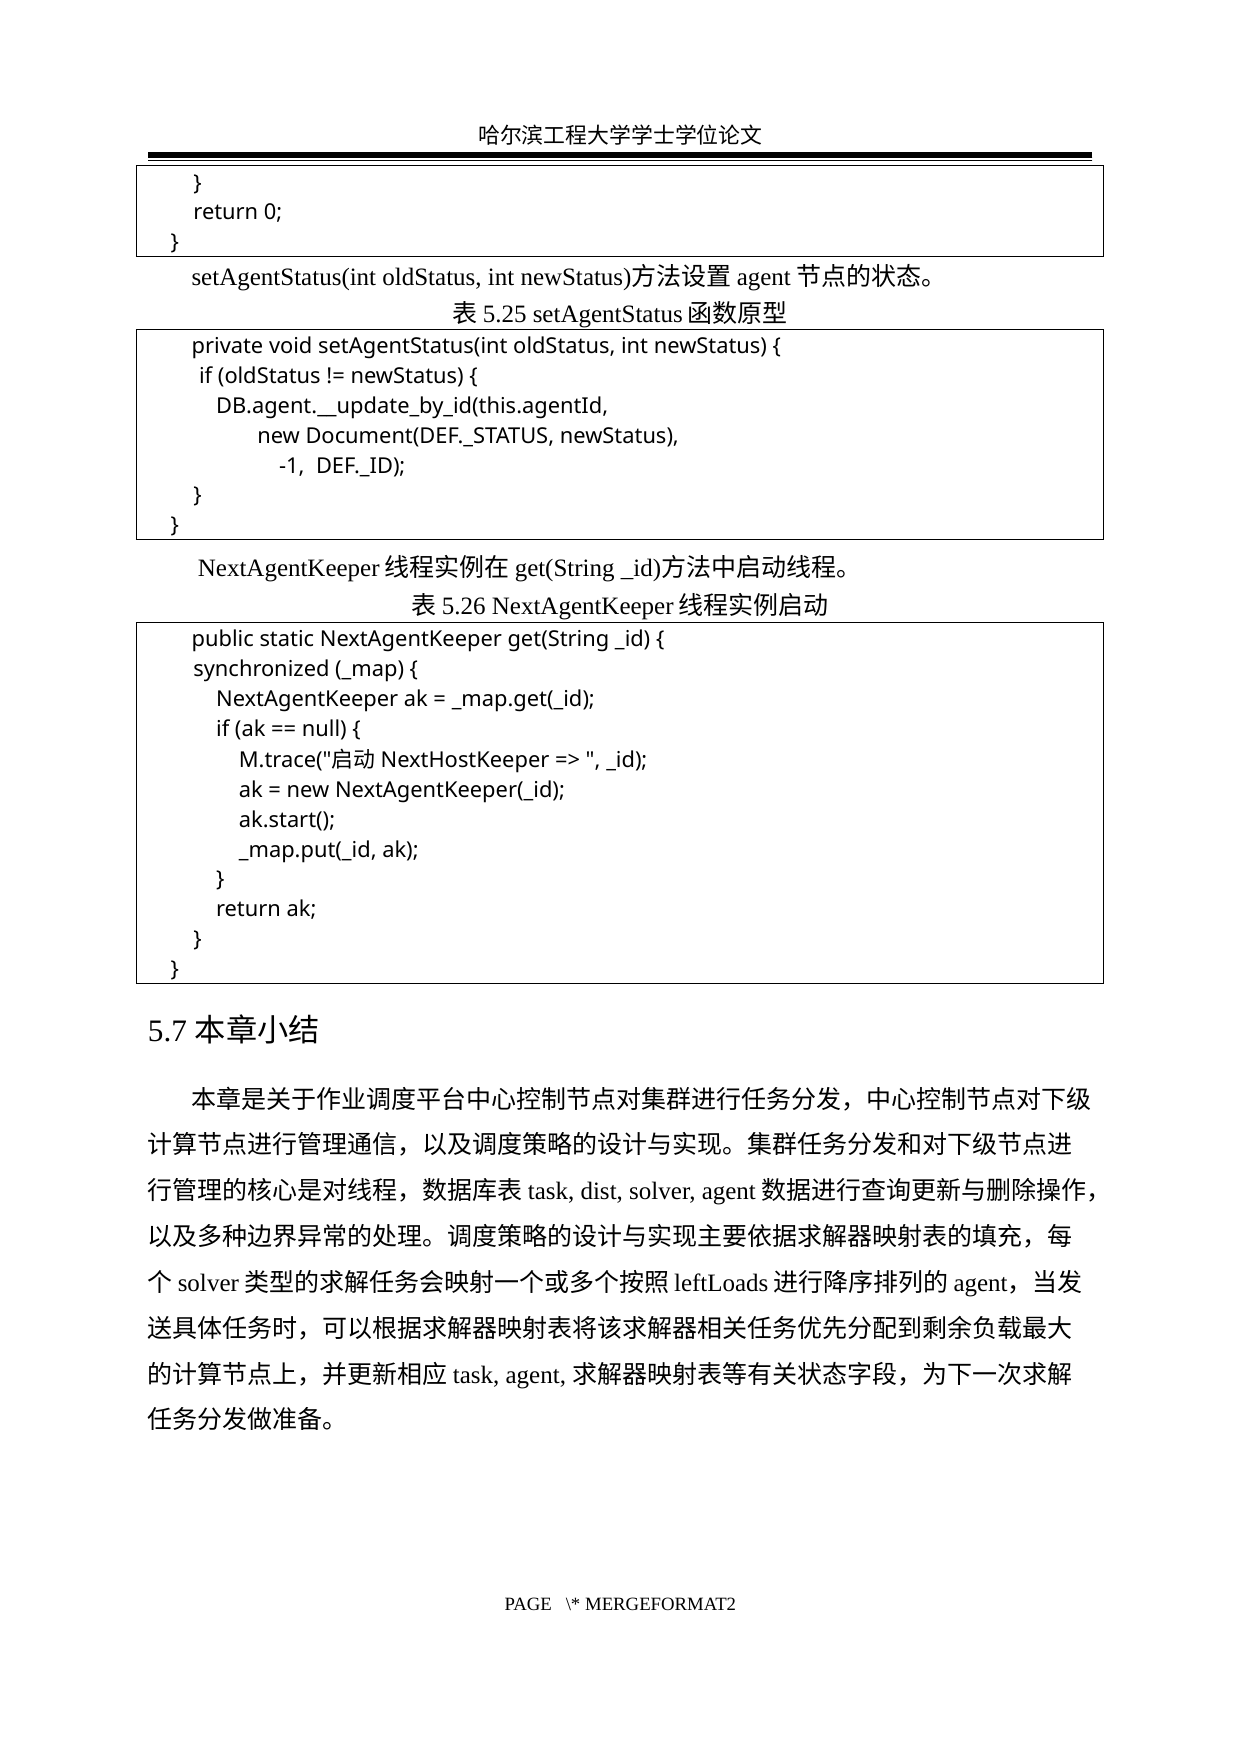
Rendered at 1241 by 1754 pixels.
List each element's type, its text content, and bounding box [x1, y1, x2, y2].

text setAgentStatus(int oldStatus, int newStatus)方法设置agent节点的状态。 [148, 257, 1092, 293]
table_header private void setAgentStatus(int oldStatus, int newStatus) { if (oldStatus != newStatus) { DB.agent.__update_by_id(this.agentId, new Document(DEF._STATUS, newStatus), -1, DEF._ID); } } [137, 330, 1103, 539]
text NextAgentKeeper线程实例在get(String _id)方法中启动线程。 [148, 540, 1092, 586]
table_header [137, 166, 1103, 256]
text 表5.25 setAgentStatus函数原型 [148, 293, 1092, 329]
text 表5.26 NextAgentKeeper线程实例启动 [148, 586, 1092, 622]
table_header public static NextAgentKeeper get(String _id) { synchronized (_map) { NextAgentKeeper ak = _map.get(_id); if (ak == null) { M.trace("启动 NextHostKeeper => ", _id); ak = new NextAgentKeeper(_id); ak.start(); _map.put(_id, ak); } return ak; } } [137, 623, 1103, 983]
subtitle 5.7 本章小结 [148, 1004, 1092, 1050]
text 本章是关于作业调度平台中心控制节点对集群进行任务分发，中心控制节点对下级计算节点进行管理通信，以及调度策略的设计与实现。集群任务分发和对下级节点进行管理的核心是对线程，数据库表task, dist, solver, agent数据进行查询更新与删除操作，以及多种边界异常的处理。调度策略的设计与实现主要依据求解器映射表的填充，每个solver类型的求解任务会映射一个或多个按照leftLoads进行降序排列的agent，当发送具体任务时，可以根据求解器映射表将该求解器相关任务优先分配到剩余负载最大的计算节点上，并更新相应task, agent, 求解器映射表等有关状态字段，为下一次求解任务分发做准备。 [148, 1071, 1092, 1438]
